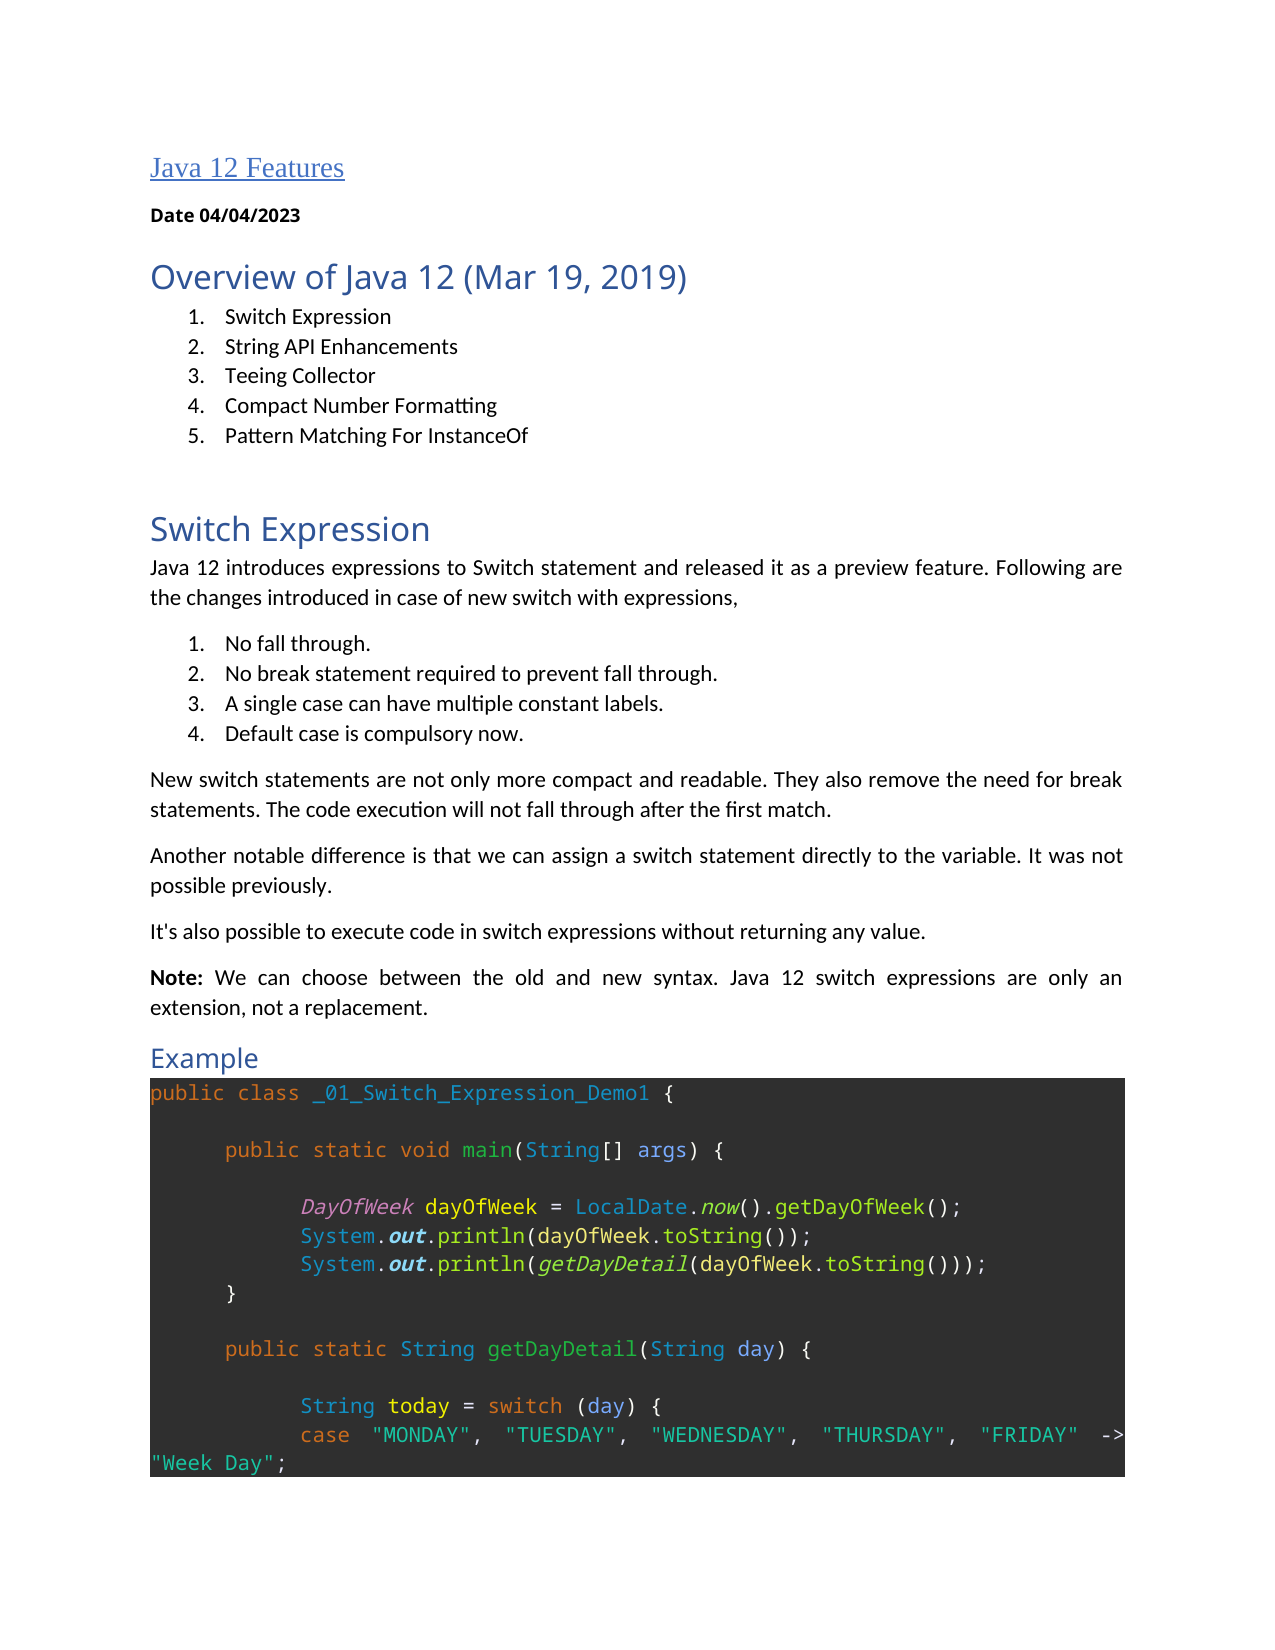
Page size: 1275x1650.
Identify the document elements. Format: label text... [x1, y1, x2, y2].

list Pattern Matching For InstanceOf [187, 421, 1125, 449]
text public class _01_Switch_Expression_Demo1 { [150, 1078, 1125, 1107]
list No fall through. [187, 629, 1125, 658]
list Switch Expression [187, 302, 1125, 330]
text Another notable difference is that we can assign a switch statement directly to the variable. It was not possible previously. [150, 841, 1125, 899]
list No break statement required to prevent fall through. [187, 659, 1125, 687]
text case "MONDAY", "TUESDAY", "WEDNESDAY", "THURSDAY", "FRIDAY" -> "Week Day"; [150, 1420, 1125, 1477]
text Java 12 Features [150, 150, 1125, 183]
list A single case can have multiple constant labels. [187, 689, 1125, 717]
subtitle Overview of Java 12 (Mar 19, 2019) [150, 254, 1125, 299]
text public static void main(String[] args) { [150, 1135, 1125, 1164]
subtitle Switch Expression [150, 505, 1125, 551]
text New switch statements are not only more compact and readable. They also remove the need for break statements. The code execution will not fall through after the first match. [150, 765, 1125, 823]
text Java 12 introduces expressions to Switch statement and released it as a preview feature. Following are the changes introduced in case of new switch with expressions, [150, 553, 1125, 611]
text Note: We can choose between the old and new syntax. Java 12 switch expressions are only an extension, not a replacement. [150, 963, 1125, 1021]
text System.out.println(getDayDetail(dayOfWeek.toString())); [150, 1249, 1125, 1278]
list Default case is compulsory now. [187, 719, 1125, 747]
text } [150, 1278, 1125, 1306]
list Teeing Collector [187, 362, 1125, 390]
text String today = switch (day) { [150, 1391, 1125, 1420]
text DayOfWeek dayOfWeek = LocalDate.now().getDayOfWeek(); [150, 1192, 1125, 1221]
text It's also possible to execute code in switch expressions without returning any value. [150, 917, 1125, 945]
text public static String getDayDetail(String day) { [150, 1334, 1125, 1363]
list String API Enhancements [187, 332, 1125, 360]
list Compact Number Formatting [187, 391, 1125, 419]
text Date 04/04/2023 [150, 202, 1125, 228]
subtitle Example [150, 1039, 1125, 1076]
text System.out.println(dayOfWeek.toString()); [150, 1221, 1125, 1249]
